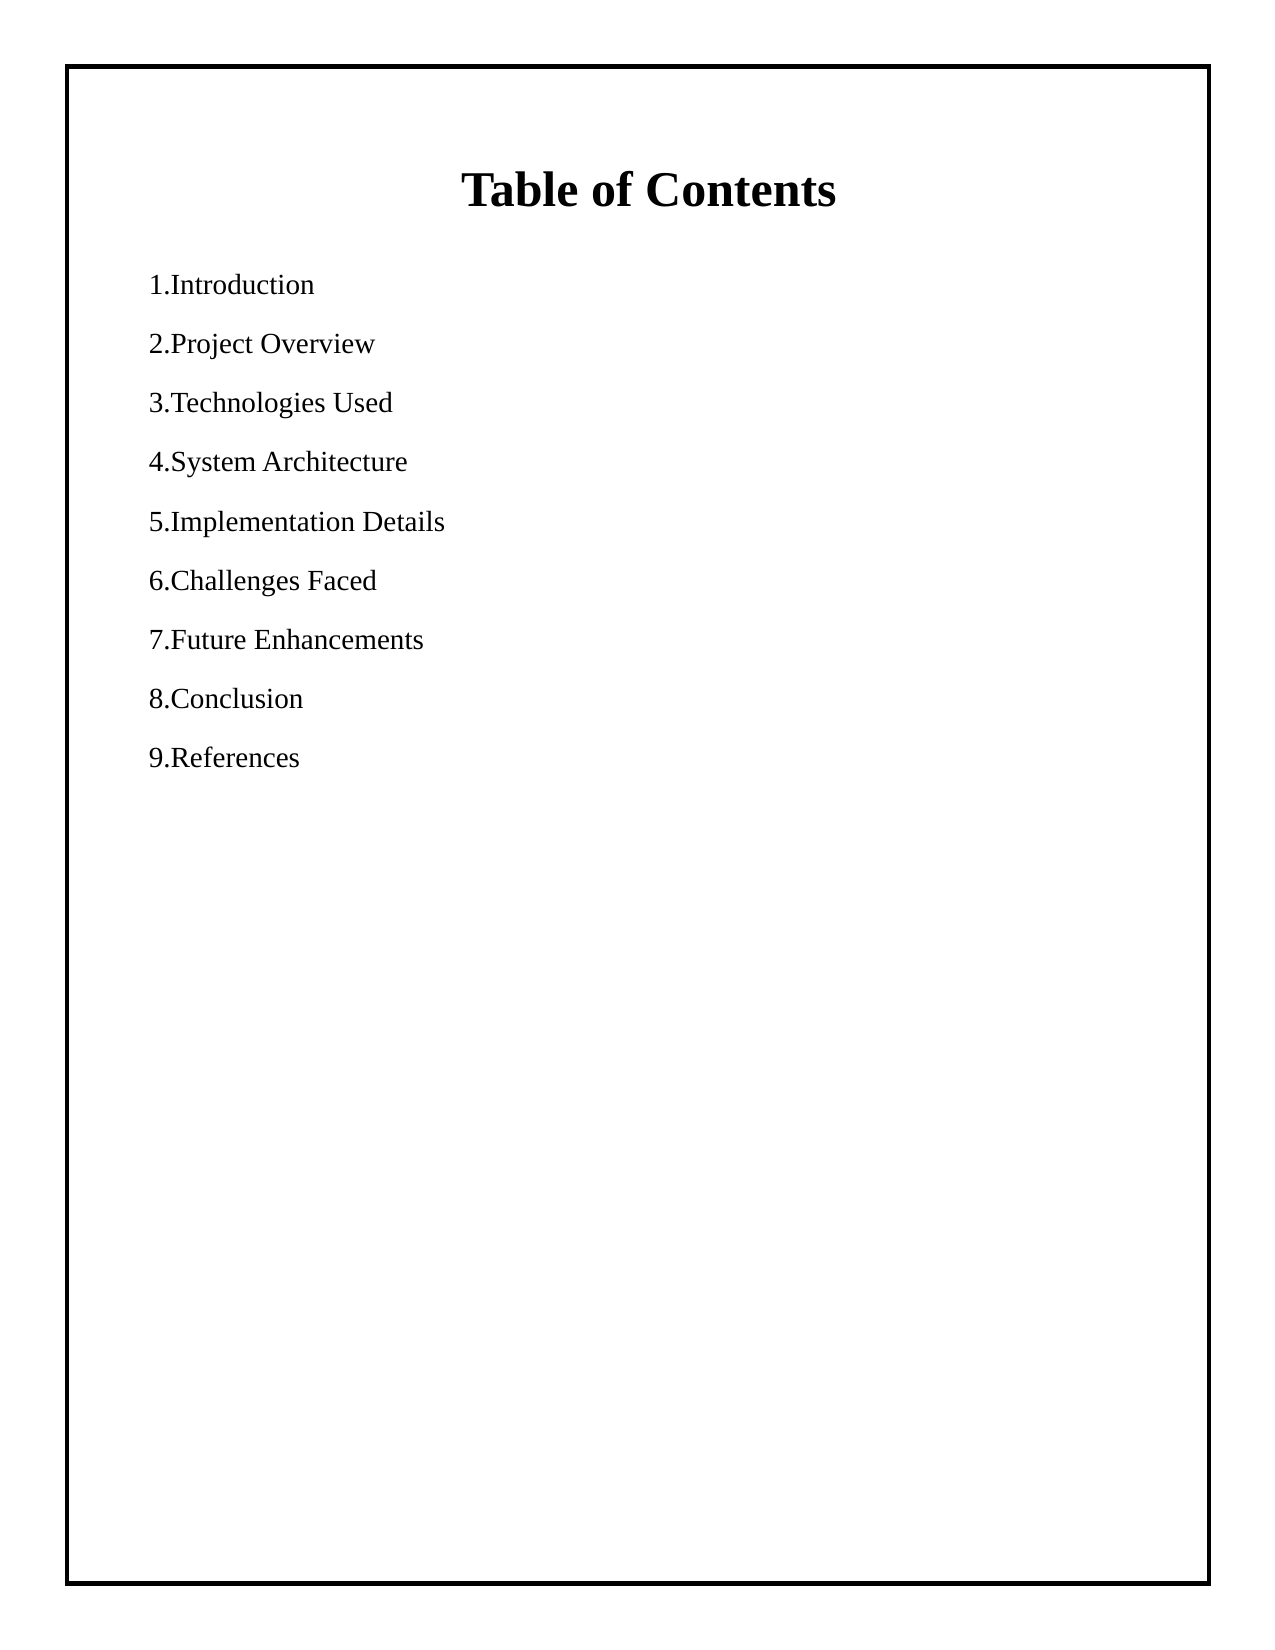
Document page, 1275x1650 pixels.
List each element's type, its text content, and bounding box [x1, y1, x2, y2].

text 5.Implementation Details [148, 504, 1125, 537]
text 2.Project Overview [148, 326, 1125, 360]
text 3.Technologies Used [148, 385, 1125, 419]
text 6.Challenges Faced [148, 563, 1125, 596]
text Table of Contents [150, 160, 837, 217]
text 7.Future Enhancements [148, 622, 1125, 656]
text 9.References [148, 740, 1125, 774]
text 4.System Architecture [148, 444, 1125, 478]
text 1.Introduction [148, 267, 1125, 301]
text 8.Conclusion [148, 681, 1125, 715]
